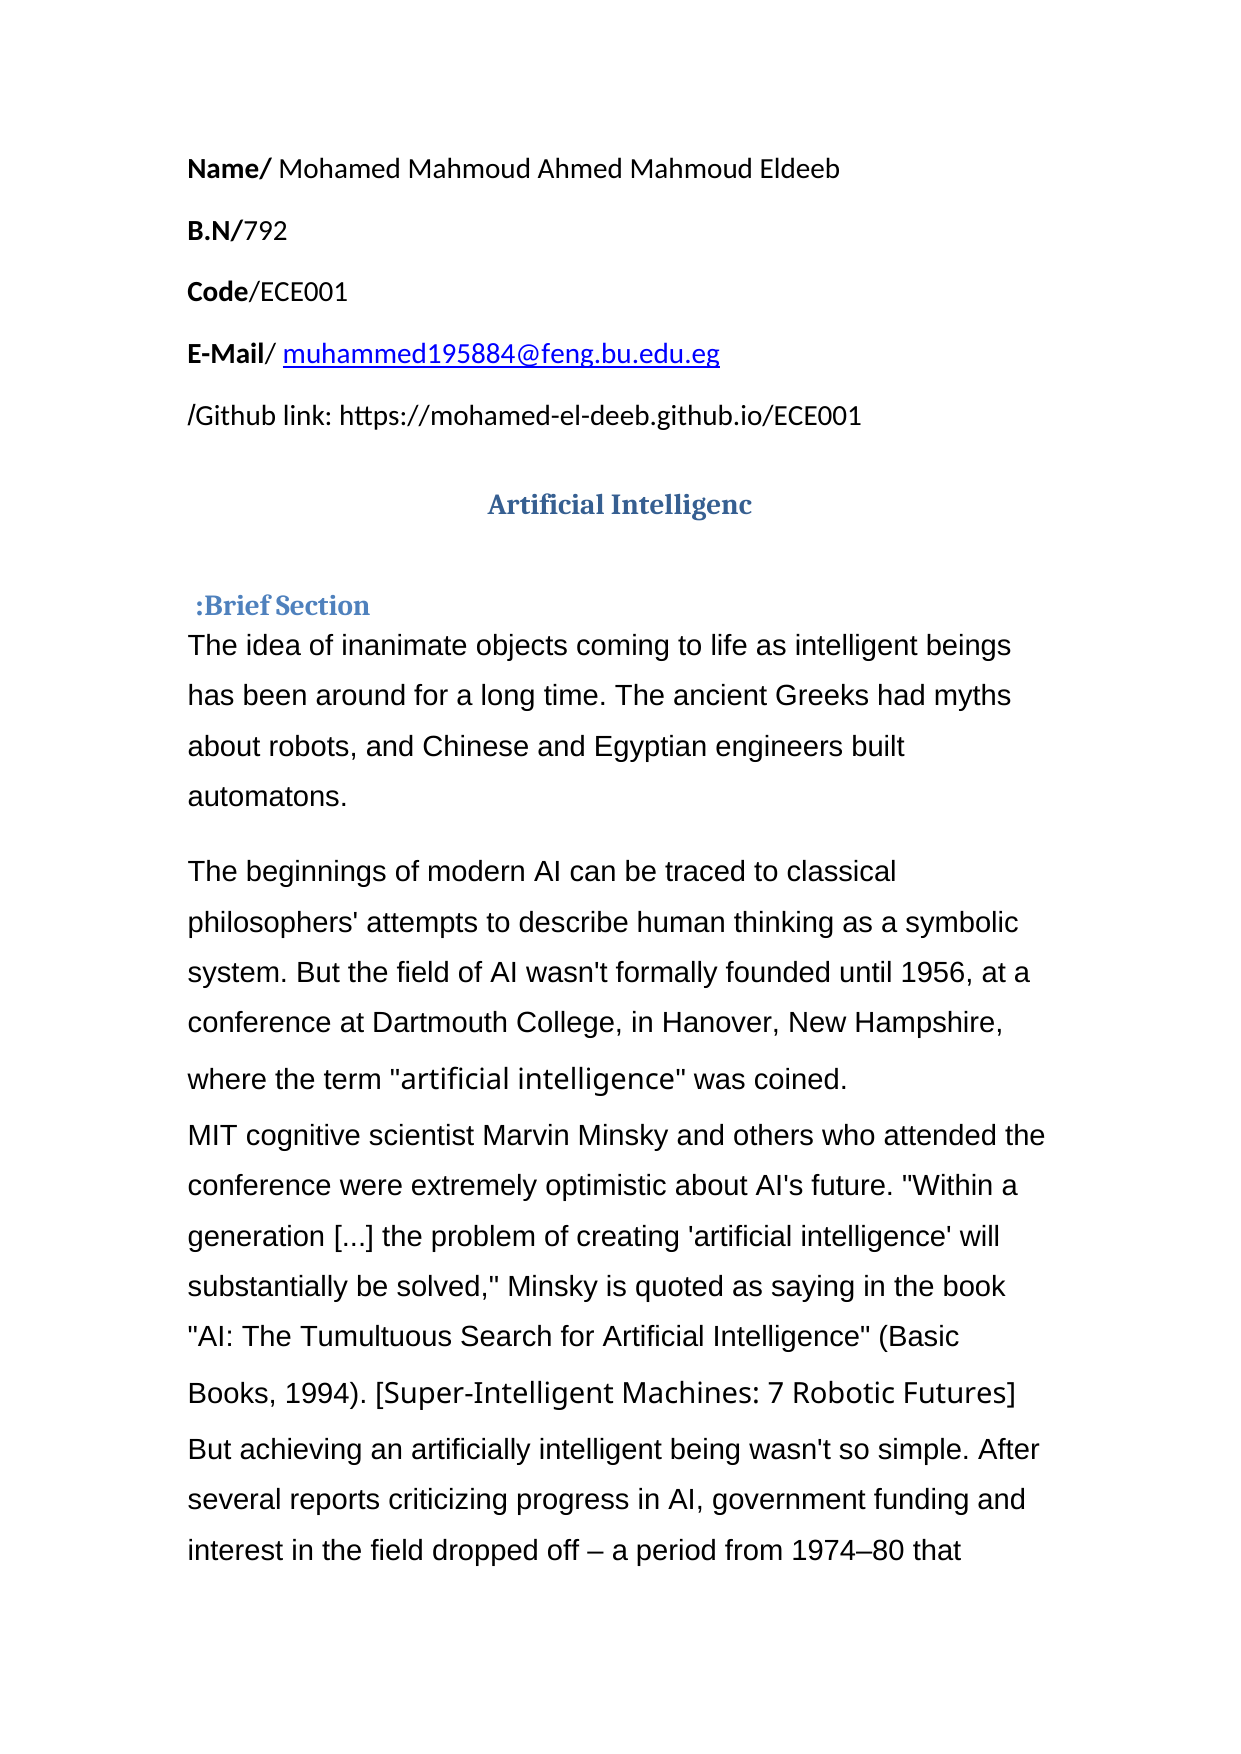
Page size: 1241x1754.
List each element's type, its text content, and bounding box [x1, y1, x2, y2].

text Code/ECE001 [187, 273, 1053, 309]
text Github link: https://mohamed-el-deeb.github.io/ECE001/ [187, 397, 1053, 433]
text MIT cognitive scientist Marvin Minsky and others who attended the conference were extremely optimistic about AI's future. "Within a generation [...] the problem of creating 'artificial intelligence' will substantially be solved," Minsky is quoted as saying in the book "AI: The Tumultuous Search for Artificial Intelligence" (Basic Books, 1994). [Super-Intelligent Machines: 7 Robotic Futures] [187, 1118, 1053, 1412]
text The beginnings of modern AI can be traced to classical philosophers' attempts to describe human thinking as a symbolic system. But the field of AI wasn't formally founded until 1956, at a conference at Dartmouth College, in Hanover, New Hampshire, where the term "artificial intelligence" was coined. [187, 854, 1053, 1098]
text Name/ Mohamed Mahmoud Ahmed Mahmoud Eldeeb [187, 150, 1053, 186]
subtitle Artificial Intelligenc [187, 488, 1053, 522]
text B.N/792 [187, 212, 1053, 247]
subtitle Brief Section: [187, 588, 1053, 623]
text E-Mail/ muhammed195884@feng.bu.edu.eg [187, 335, 1053, 371]
text The idea of inanimate objects coming to life as intelligent beings has been around for a long time. The ancient Greeks had myths about robots, and Chinese and Egyptian engineers built automatons. [187, 628, 1053, 812]
